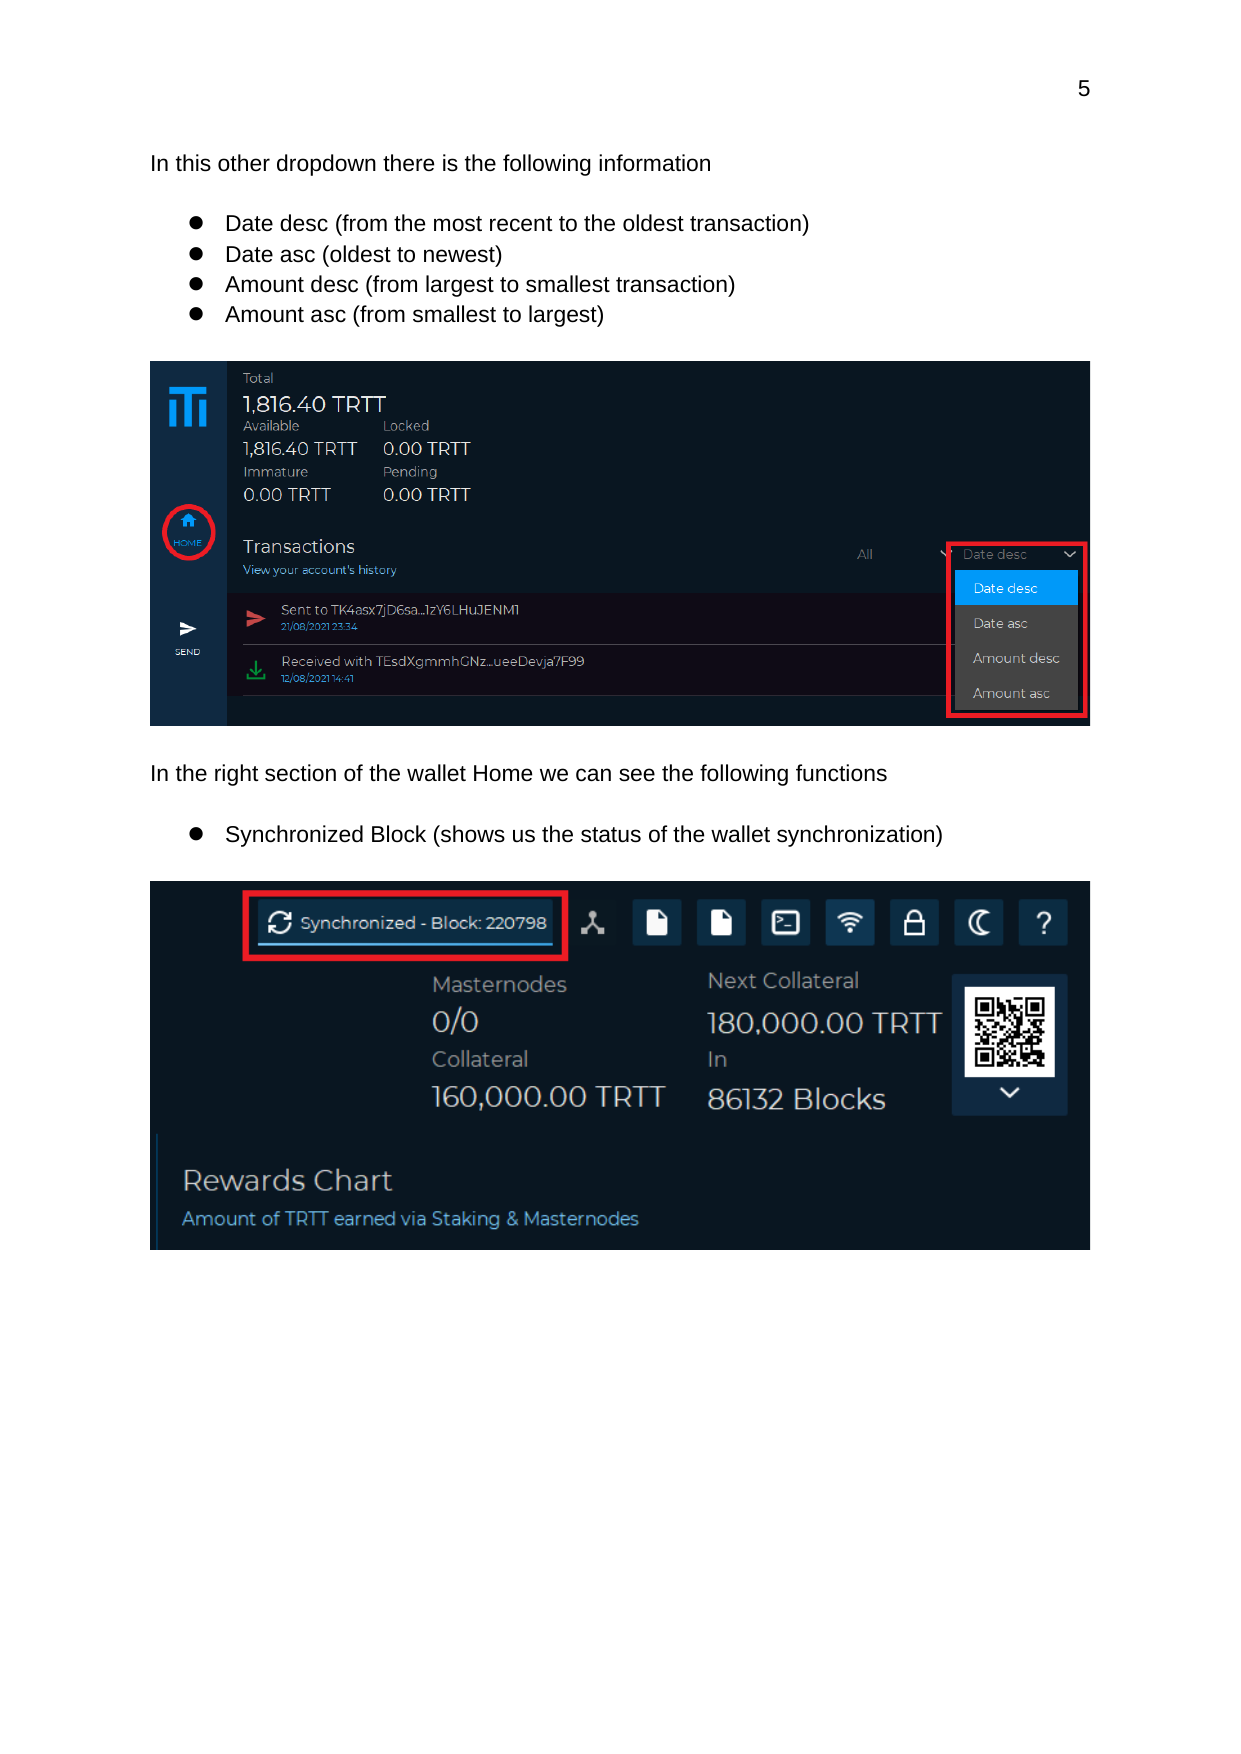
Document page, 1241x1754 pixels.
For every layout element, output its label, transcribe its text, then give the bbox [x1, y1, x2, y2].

text In this other dropdown there is the following information [150, 150, 1090, 176]
list Amount asc (from smallest to largest) [187, 301, 1090, 327]
list Date desc (from the most recent to the oldest transaction) [187, 210, 1090, 237]
picture [150, 881, 1091, 1250]
list Amount desc (from largest to smallest transaction) [187, 271, 1090, 297]
text In the right section of the wallet Home we can see the following functions [150, 760, 1090, 786]
picture [150, 361, 1091, 726]
list Synchronized Block (shows us the status of the wallet synchronization) [187, 821, 1090, 847]
list Date asc (oldest to newest) [187, 241, 1090, 267]
